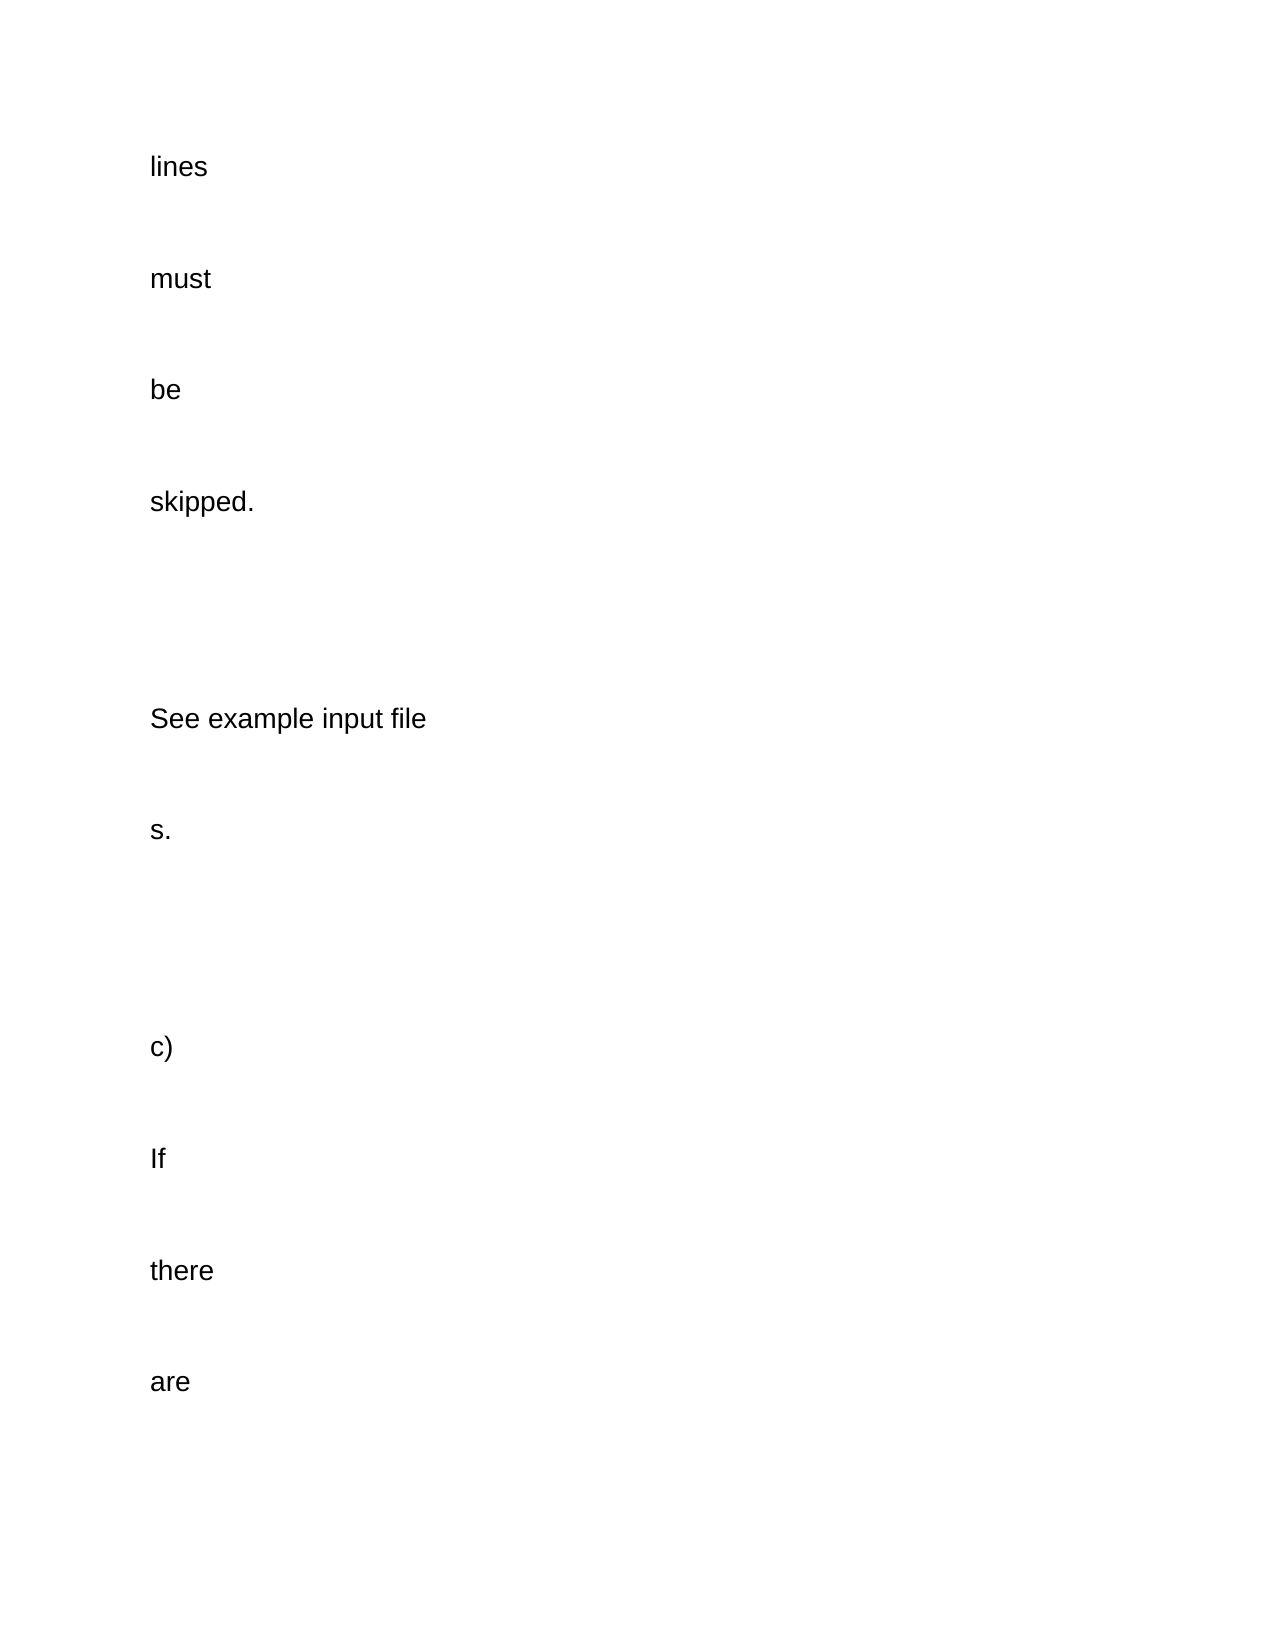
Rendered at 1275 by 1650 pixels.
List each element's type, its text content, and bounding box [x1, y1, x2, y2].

text s. [150, 813, 1275, 846]
text c) [150, 1030, 1275, 1063]
text lines [150, 150, 1275, 182]
text must [150, 262, 1275, 294]
text there [150, 1253, 1275, 1286]
text are [150, 1365, 1275, 1397]
text be [150, 373, 1275, 406]
text See example input file [150, 702, 1275, 734]
text skipped. [150, 485, 1275, 517]
text If [150, 1142, 1275, 1174]
